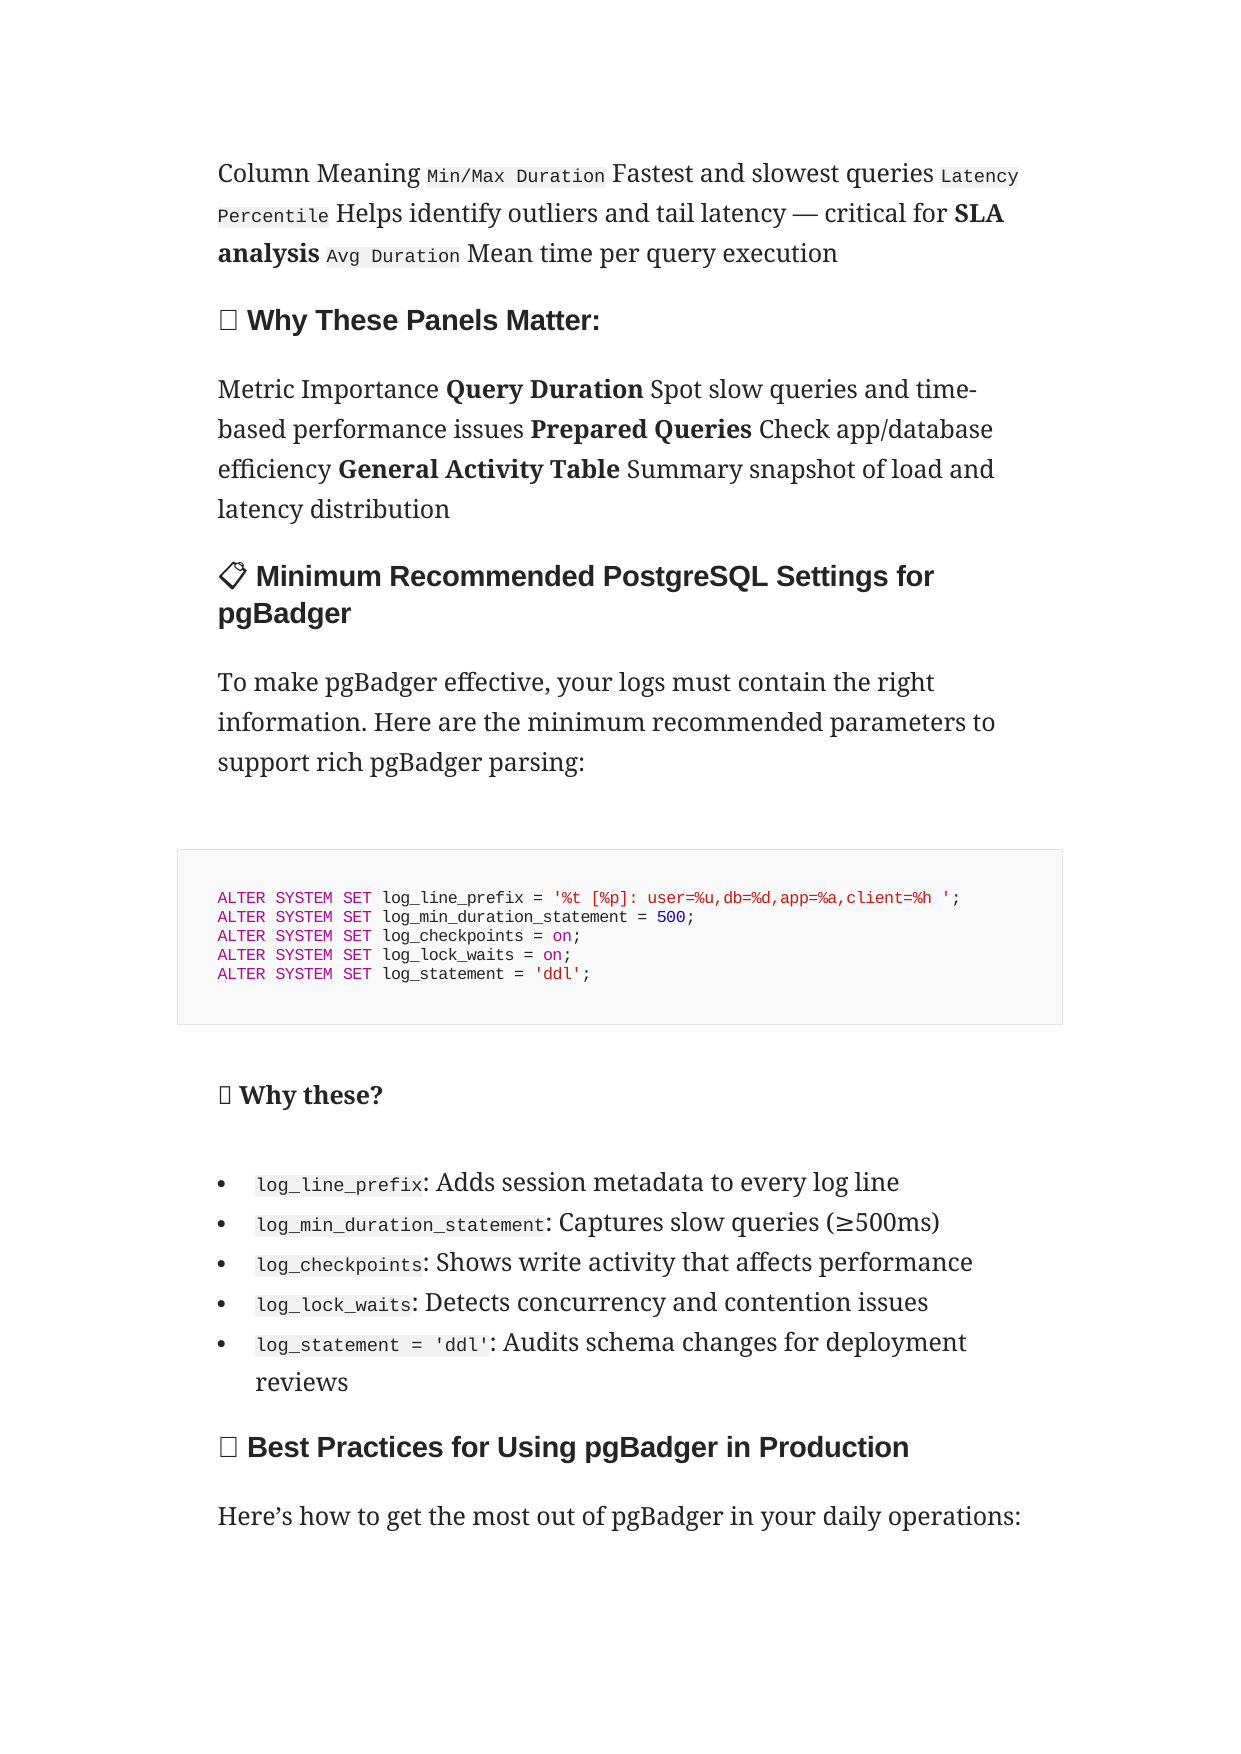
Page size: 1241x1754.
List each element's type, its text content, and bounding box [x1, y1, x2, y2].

text ALTER SYSTEM SET log_line_prefix = '%t [%p]: user=%u,db=%d,app=%a,client=%h '; ALTER SYSTEM SET log_min_duration_statement = 500; ALTER SYSTEM SET log_checkpoints = on; ALTER SYSTEM SET log_lock_waits = on; ALTER SYSTEM SET log_statement = 'ddl'; [178, 850, 1062, 1024]
subtitle ✅ Why These Panels Matter: [217, 299, 1023, 337]
text ✅ Why these? [217, 1071, 1023, 1111]
text To make pgBadger effective, your logs must contain the right information. Here are the minimum recommended parameters to support rich pgBadger parsing: [217, 659, 1023, 779]
list log_min_duration_statement: Captures slow queries (≥500ms) [218, 1198, 1023, 1238]
text Here’s how to get the most out of pgBadger in your daily operations: [217, 1492, 1023, 1532]
subtitle 🚀 Best Practices for Using pgBadger in Production [217, 1426, 1023, 1463]
text Metric Importance Query Duration Spot slow queries and time-based performance issues Prepared Queries Check app/database efficiency General Activity Table Summary snapshot of load and latency distribution [217, 366, 1023, 526]
text Column Meaning Min/Max Duration Fastest and slowest queries Latency Percentile Helps identify outliers and tail latency — critical for SLA analysis Avg Duration Mean time per query execution [217, 150, 1023, 270]
list log_lock_waits: Detects concurrency and contention issues [218, 1278, 1023, 1318]
list log_statement = 'ddl': Audits schema changes for deployment reviews [218, 1318, 1023, 1398]
subtitle 📋 Minimum Recommended PostgreSQL Settings for pgBadger [217, 555, 1023, 630]
list log_checkpoints: Shows write activity that affects performance [218, 1238, 1023, 1278]
list log_line_prefix: Adds session metadata to every log line [218, 1158, 1023, 1198]
